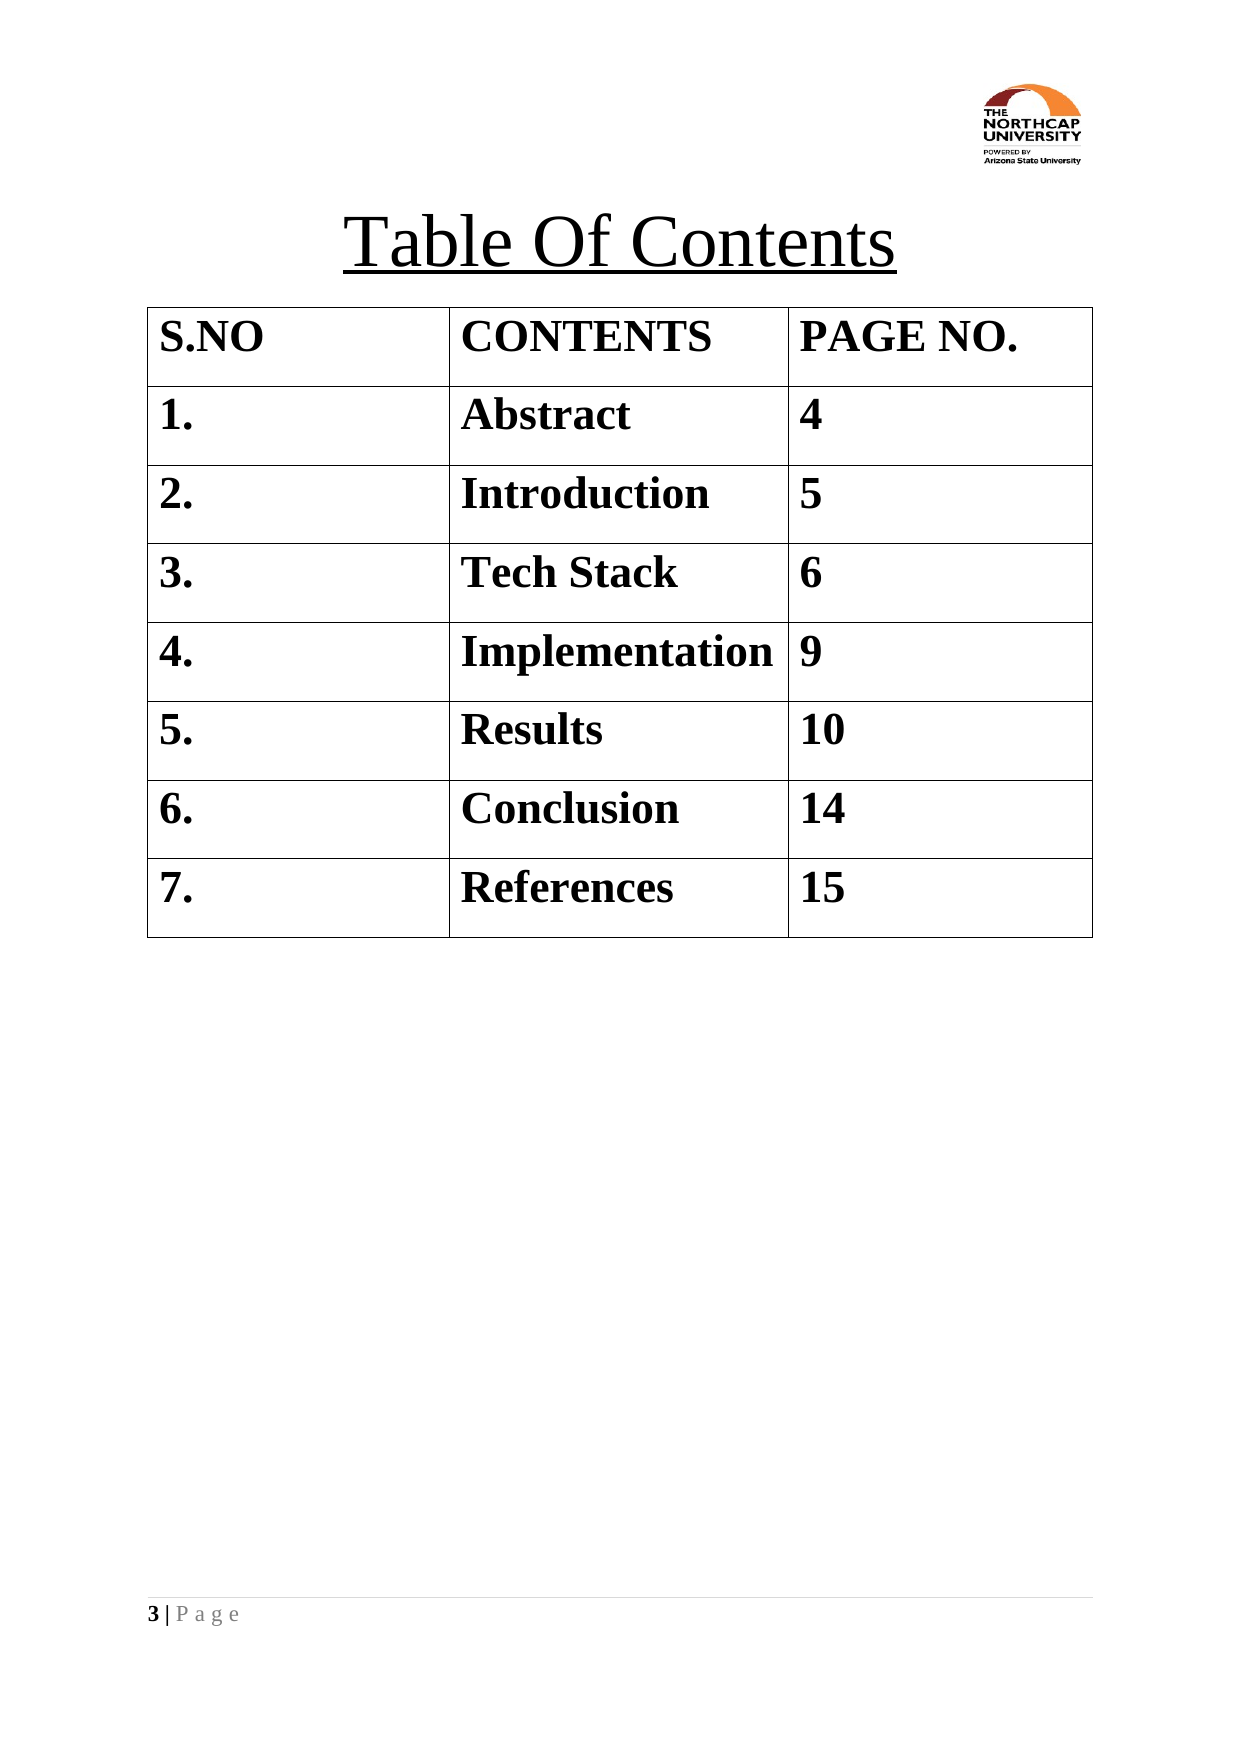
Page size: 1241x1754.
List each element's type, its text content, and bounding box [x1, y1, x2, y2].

table_cell 6 [789, 544, 1092, 622]
table_cell 9 [789, 623, 1092, 701]
table_cell 1. [148, 387, 449, 464]
table_cell 14 [789, 781, 1092, 858]
table_cell Conclusion [450, 781, 788, 858]
table_cell 2. [148, 466, 449, 543]
table_header PAGE NO. [789, 308, 1092, 386]
table_cell 4 [789, 387, 1092, 464]
table_cell References [450, 859, 788, 937]
table_cell 10 [789, 702, 1092, 779]
table_cell 15 [789, 859, 1092, 937]
table_cell Results [450, 702, 788, 779]
table_cell 3. [148, 544, 449, 622]
table_cell 4. [148, 623, 449, 701]
table_cell 5 [789, 466, 1092, 543]
table_cell 6. [148, 781, 449, 858]
table_header S.NO [148, 308, 449, 386]
table_cell Introduction [450, 466, 788, 543]
text Table Of Contents [148, 196, 1093, 282]
table_header CONTENTS [450, 308, 788, 386]
table_cell 7. [148, 859, 449, 937]
table_cell Implementation [450, 623, 788, 701]
table_cell Abstract [450, 387, 788, 464]
table_cell 5. [148, 702, 449, 779]
picture [983, 83, 1082, 165]
table_cell Tech Stack [450, 544, 788, 622]
